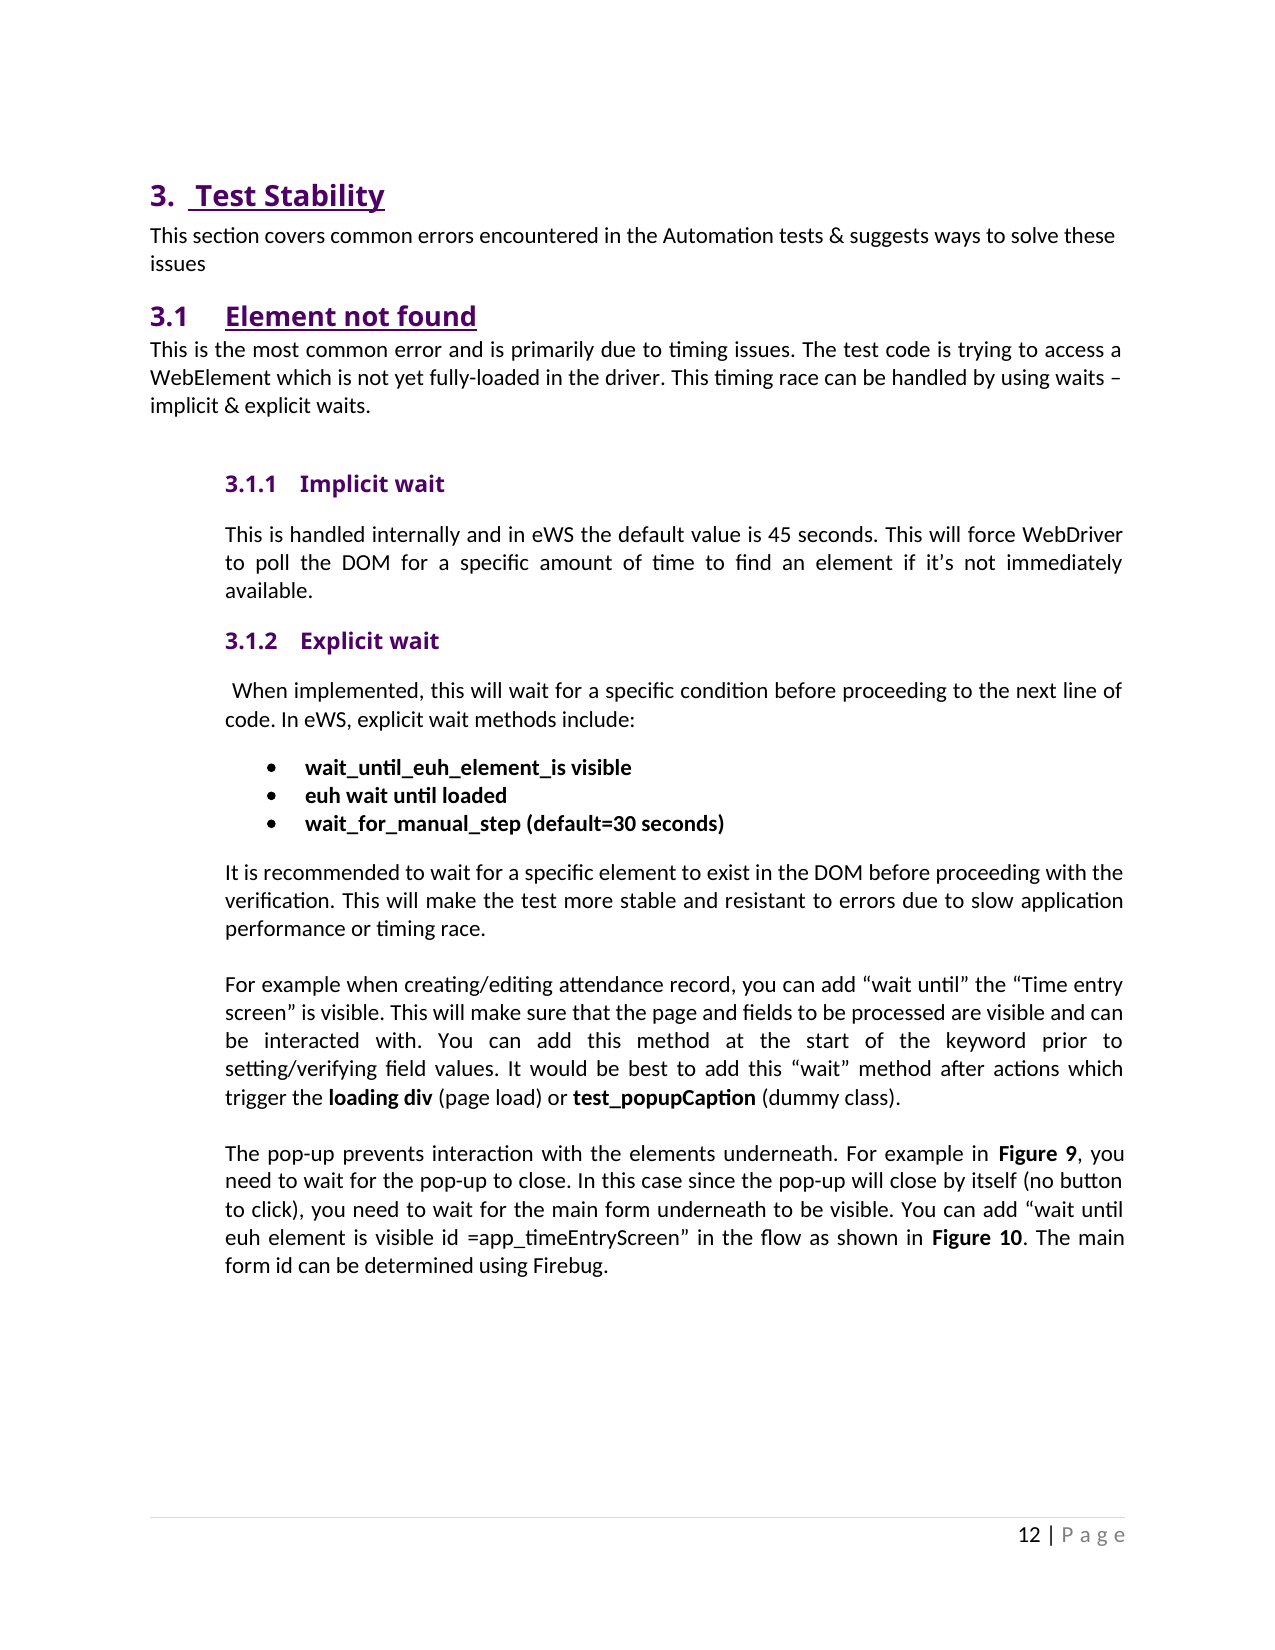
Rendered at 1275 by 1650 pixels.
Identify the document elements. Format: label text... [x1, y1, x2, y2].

list euh wait until loaded [267, 782, 1125, 809]
list Implicit wait [225, 468, 1125, 499]
list Explicit wait [225, 624, 1125, 656]
text For example when creating/editing attendance record, you can add “wait until” the “Time entry screen” is visible. This will make sure that the page and fields to be processed are visible and can be interacted with. You can add this method at the start of the keyword prior to setting/verifying field values. It would be best to add this “wait” method after actions which trigger the loading div (page load) or test_popupCaption (dummy class). [225, 971, 1125, 1111]
text This is the most common error and is primarily due to timing issues. The test code is trying to access a WebElement which is not yet fully-loaded in the driver. This timing race can be handled by using waits – implicit & explicit waits. [150, 335, 1125, 419]
text The pop-up prevents interaction with the elements underneath. For example in Figure 9, you need to wait for the pop-up to close. In this case since the pop-up will close by itself (no button to click), you need to wait for the main form underneath to be visible. You can add “wait until euh element is visible id =app_timeEntryScreen” in the flow as shown in Figure 10. The main form id can be determined using Firebug. [225, 1139, 1125, 1279]
subtitle Element not found [150, 298, 1125, 335]
text This section covers common errors encountered in the Automation tests & suggests ways to solve these issues [150, 221, 1125, 277]
list wait_until_euh_element_is visible [267, 753, 1125, 782]
list wait_for_manual_step (default=30 seconds) [267, 809, 1125, 838]
text This is handled internally and in eWS the default value is 45 seconds. This will force WebDriver to poll the DOM for a specific amount of time to find an element if it’s not immediately available. [225, 520, 1125, 604]
text When implemented, this will wait for a specific condition before proceeding to the next line of code. In eWS, explicit wait methods include: [225, 677, 1125, 733]
text It is recommended to wait for a specific element to exist in the DOM before proceeding with the verification. This will make the test more stable and resistant to errors due to slow application performance or timing race. [225, 858, 1125, 942]
subtitle Test Stability [150, 175, 1125, 215]
